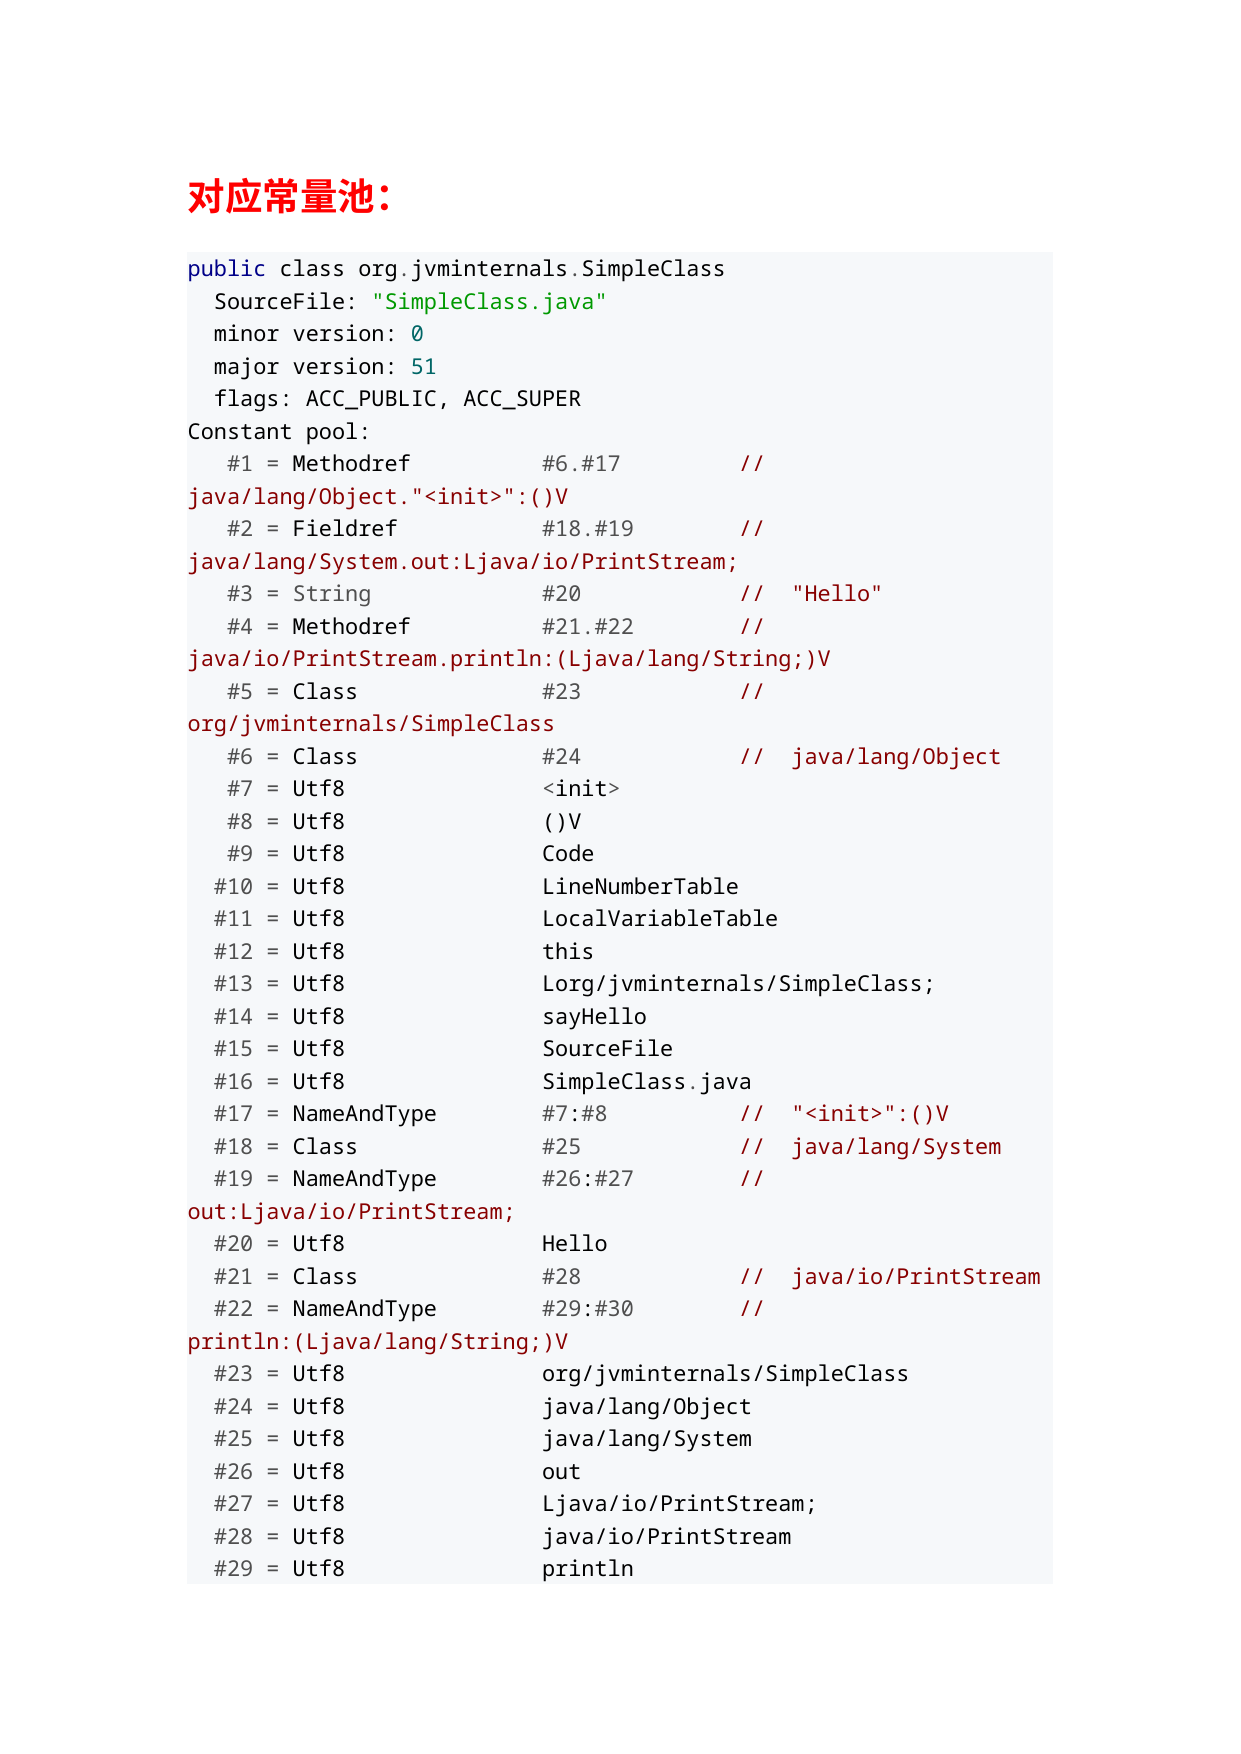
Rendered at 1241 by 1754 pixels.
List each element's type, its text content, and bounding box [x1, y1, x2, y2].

text #10 = Utf8 LineNumberTable [187, 869, 1053, 902]
text flags: ACC_PUBLIC, ACC_SUPER [187, 382, 1053, 414]
text #21 = Class #28 // java/io/PrintStream [187, 1259, 1053, 1292]
text #16 = Utf8 SimpleClass.java [187, 1064, 1053, 1097]
text #4 = Methodref #21.#22 // java/io/PrintStream.println:(Ljava/lang/String;)V [187, 609, 1053, 674]
text #3 = String #20 // "Hello" [187, 577, 1053, 609]
text #11 = Utf8 LocalVariableTable [187, 902, 1053, 934]
text #19 = NameAndType #26:#27 // out:Ljava/io/PrintStream; [187, 1162, 1053, 1227]
text #20 = Utf8 Hello [187, 1227, 1053, 1259]
text #23 = Utf8 org/jvminternals/SimpleClass [187, 1357, 1053, 1389]
text #9 = Utf8 Code [187, 837, 1053, 869]
text #2 = Fieldref #18.#19 // java/lang/System.out:Ljava/io/PrintStream; [187, 512, 1053, 577]
text major version: 51 [187, 349, 1053, 382]
text #1 = Methodref #6.#17 // java/lang/Object."<init>":()V [187, 447, 1053, 512]
text #18 = Class #25 // java/lang/System [187, 1129, 1053, 1162]
text #7 = Utf8 <init> [187, 772, 1053, 804]
text #17 = NameAndType #7:#8 // "<init>":()V [187, 1097, 1053, 1129]
text #22 = NameAndType #29:#30 // println:(Ljava/lang/String;)V [187, 1292, 1053, 1357]
text 对应常量池： [187, 162, 1053, 227]
text #15 = Utf8 SourceFile [187, 1032, 1053, 1064]
text Constant pool: [187, 414, 1053, 447]
text #27 = Utf8 Ljava/io/PrintStream; [187, 1487, 1053, 1519]
text #6 = Class #24 // java/lang/Object [187, 739, 1053, 772]
text #5 = Class #23 // org/jvminternals/SimpleClass [187, 674, 1053, 739]
text #12 = Utf8 this [187, 934, 1053, 967]
text #8 = Utf8 ()V [187, 804, 1053, 837]
text #24 = Utf8 java/lang/Object [187, 1389, 1053, 1422]
text #28 = Utf8 java/io/PrintStream [187, 1519, 1053, 1552]
text #14 = Utf8 sayHello [187, 999, 1053, 1032]
text minor version: 0 [187, 317, 1053, 349]
text #13 = Utf8 Lorg/jvminternals/SimpleClass; [187, 967, 1053, 999]
text #26 = Utf8 out [187, 1454, 1053, 1487]
text SourceFile: "SimpleClass.java" [187, 284, 1053, 317]
text #25 = Utf8 java/lang/System [187, 1422, 1053, 1454]
text public class org.jvminternals.SimpleClass [187, 252, 1053, 284]
text #29 = Utf8 println [187, 1552, 1053, 1584]
